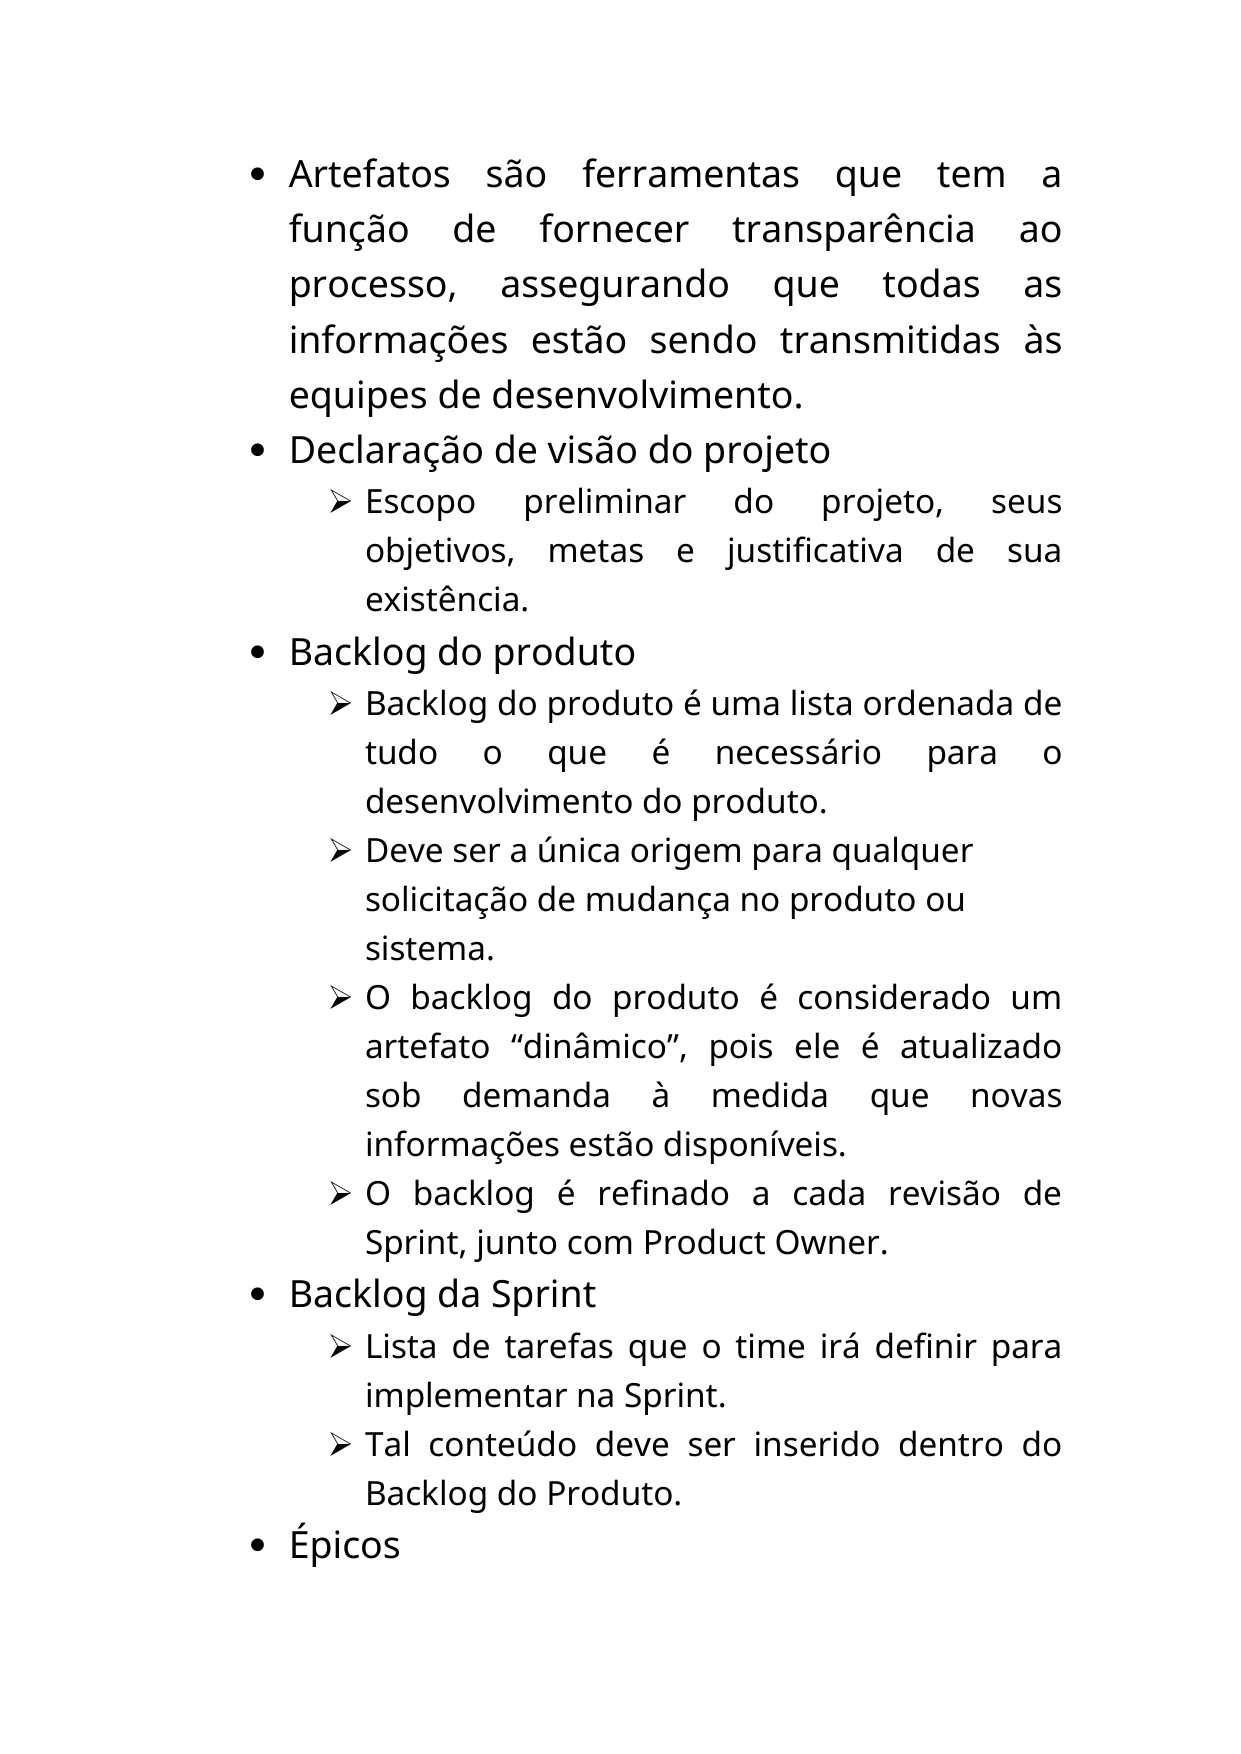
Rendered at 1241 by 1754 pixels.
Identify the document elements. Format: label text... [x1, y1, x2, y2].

list Declaração de visão do projeto [251, 423, 1063, 474]
list Backlog da Sprint [251, 1268, 1063, 1319]
list Artefatos são ferramentas que tem a função de fornecer transparência ao processo, assegurando que todas as informações estão sendo transmitidas às equipes de desenvolvimento. [251, 148, 1063, 419]
list Deve ser a única origem para qualquer solicitação de mudança no produto ou sistema. [327, 827, 1063, 970]
list Backlog do produto é uma lista ordenada de tudo o que é necessário para o desenvolvimento do produto. [327, 680, 1063, 823]
list Escopo preliminar do projeto, seus objetivos, metas e justificativa de sua existência. [327, 478, 1063, 622]
list Tal conteúdo deve ser inserido dentro do Backlog do Produto. [327, 1421, 1063, 1515]
list Lista de tarefas que o time irá definir para implementar na Sprint. [327, 1323, 1063, 1417]
list Épicos [251, 1519, 1063, 1570]
list Backlog do produto [251, 625, 1063, 676]
list O backlog é refinado a cada revisão de Sprint, junto com Product Owner. [327, 1170, 1063, 1264]
list O backlog do produto é considerado um artefato “dinâmico”, pois ele é atualizado sob demanda à medida que novas informações estão disponíveis. [327, 974, 1063, 1166]
